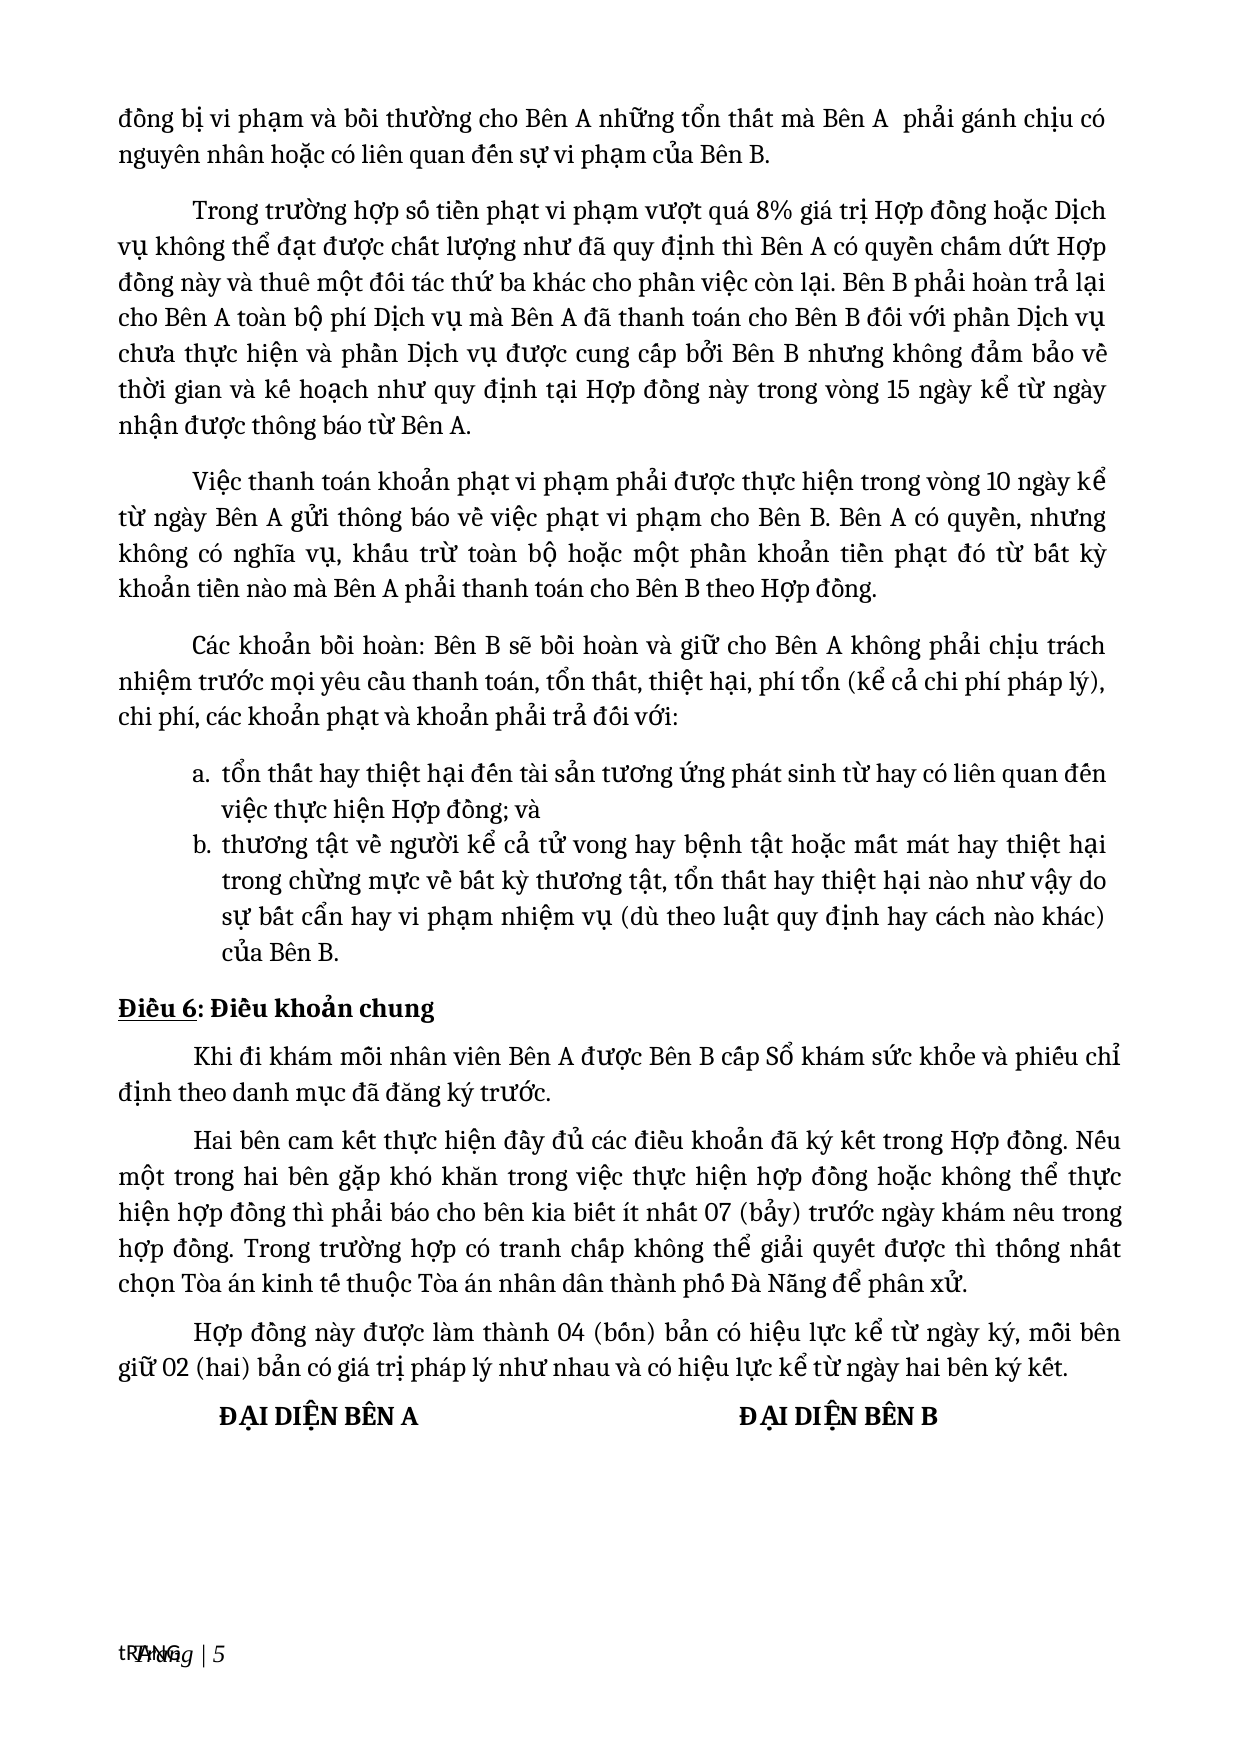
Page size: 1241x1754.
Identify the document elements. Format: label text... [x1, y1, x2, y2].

list tổn thất hay thiệt hại đến tài sản tương ứng phát sinh từ hay có liên quan đến việc thực hiện Hợp đồng; và [192, 758, 1107, 825]
text Khi đi khám mỗi nhân viên Bên A được Bên B cấp Sổ khám sức khỏe và phiếu chỉ định theo danh mục đã đăng ký trước. [118, 1041, 1122, 1108]
list thương tật về người kể cả tử vong hay bệnh tật hoặc mất mát hay thiệt hại trong chừng mực về bất kỳ thương tật, tổn thất hay thiệt hại nào như vậy do sự bất cẩn hay vi phạm nhiệm vụ (dù theo luật quy định hay cách nào khác) của Bên B. [192, 829, 1107, 968]
text Hợp đồng này được làm thành 04 (bốn) bản có hiệu lực kể từ ngày ký, mỗi bên giữ 02 (hai) bản có giá trị pháp lý như nhau và có hiệu lực kể từ ngày hai bên ký kết. [118, 1317, 1122, 1383]
text Điều 6: Điều khoản chung [118, 993, 1122, 1024]
text Trong trường hợp số tiền phạt vi phạm vượt quá 8% giá trị Hợp đồng hoặc Dịch vụ không thể đạt được chất lượng như đã quy định thì Bên A có quyền chấm dứt Hợp đồng này và thuê một đối tác thứ ba khác cho phần việc còn lại. Bên B phải hoàn trả lại cho Bên A toàn bộ phí Dịch vụ mà Bên A đã thanh toán cho Bên B đối với phần Dịch vụ chưa thực hiện và phần Dịch vụ được cung cấp bởi Bên B nhưng không đảm bảo về thời gian và kế hoạch như quy định tại Hợp đồng này trong vòng 15 ngày kể từ ngày nhận được thông báo từ Bên A. [118, 195, 1107, 441]
text Việc thanh toán khoản phạt vi phạm phải được thực hiện trong vòng 10 ngày kể từ ngày Bên A gửi thông báo về việc phạt vi phạm cho Bên B. Bên A có quyền, nhưng không có nghĩa vụ, khấu trừ toàn bộ hoặc một phần khoản tiền phạt đó từ bất kỳ khoản tiền nào mà Bên A phải thanh toán cho Bên B theo Hợp đồng. [118, 466, 1107, 604]
text Các khoản bồi hoàn: Bên B sẽ bồi hoàn và giữ cho Bên A không phải chịu trách nhiệm trước mọi yêu cầu thanh toán, tổn thất, thiệt hại, phí tổn (kể cả chi phí pháp lý), chi phí, các khoản phạt và khoản phải trả đối với: [118, 630, 1107, 733]
text Hai bên cam kết thực hiện đầy đủ các điều khoản đã ký kết trong Hợp đồng. Nếu một trong hai bên gặp khó khăn trong việc thực hiện hợp đồng hoặc không thể thực hiện hợp đồng thì phải báo cho bên kia biết ít nhất 07 (bảy) trước ngày khám nêu trong hợp đồng. Trong trường hợp có tranh chấp không thể giải quyết được thì thống nhất chọn Tòa án kinh tế thuộc Tòa án nhân dân thành phố Đà Nẵng để phân xử. [118, 1125, 1122, 1299]
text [118, 103, 1107, 170]
text ĐẠI DIỆN BÊN A ĐẠI DIỆN BÊN B [118, 1401, 1122, 1432]
